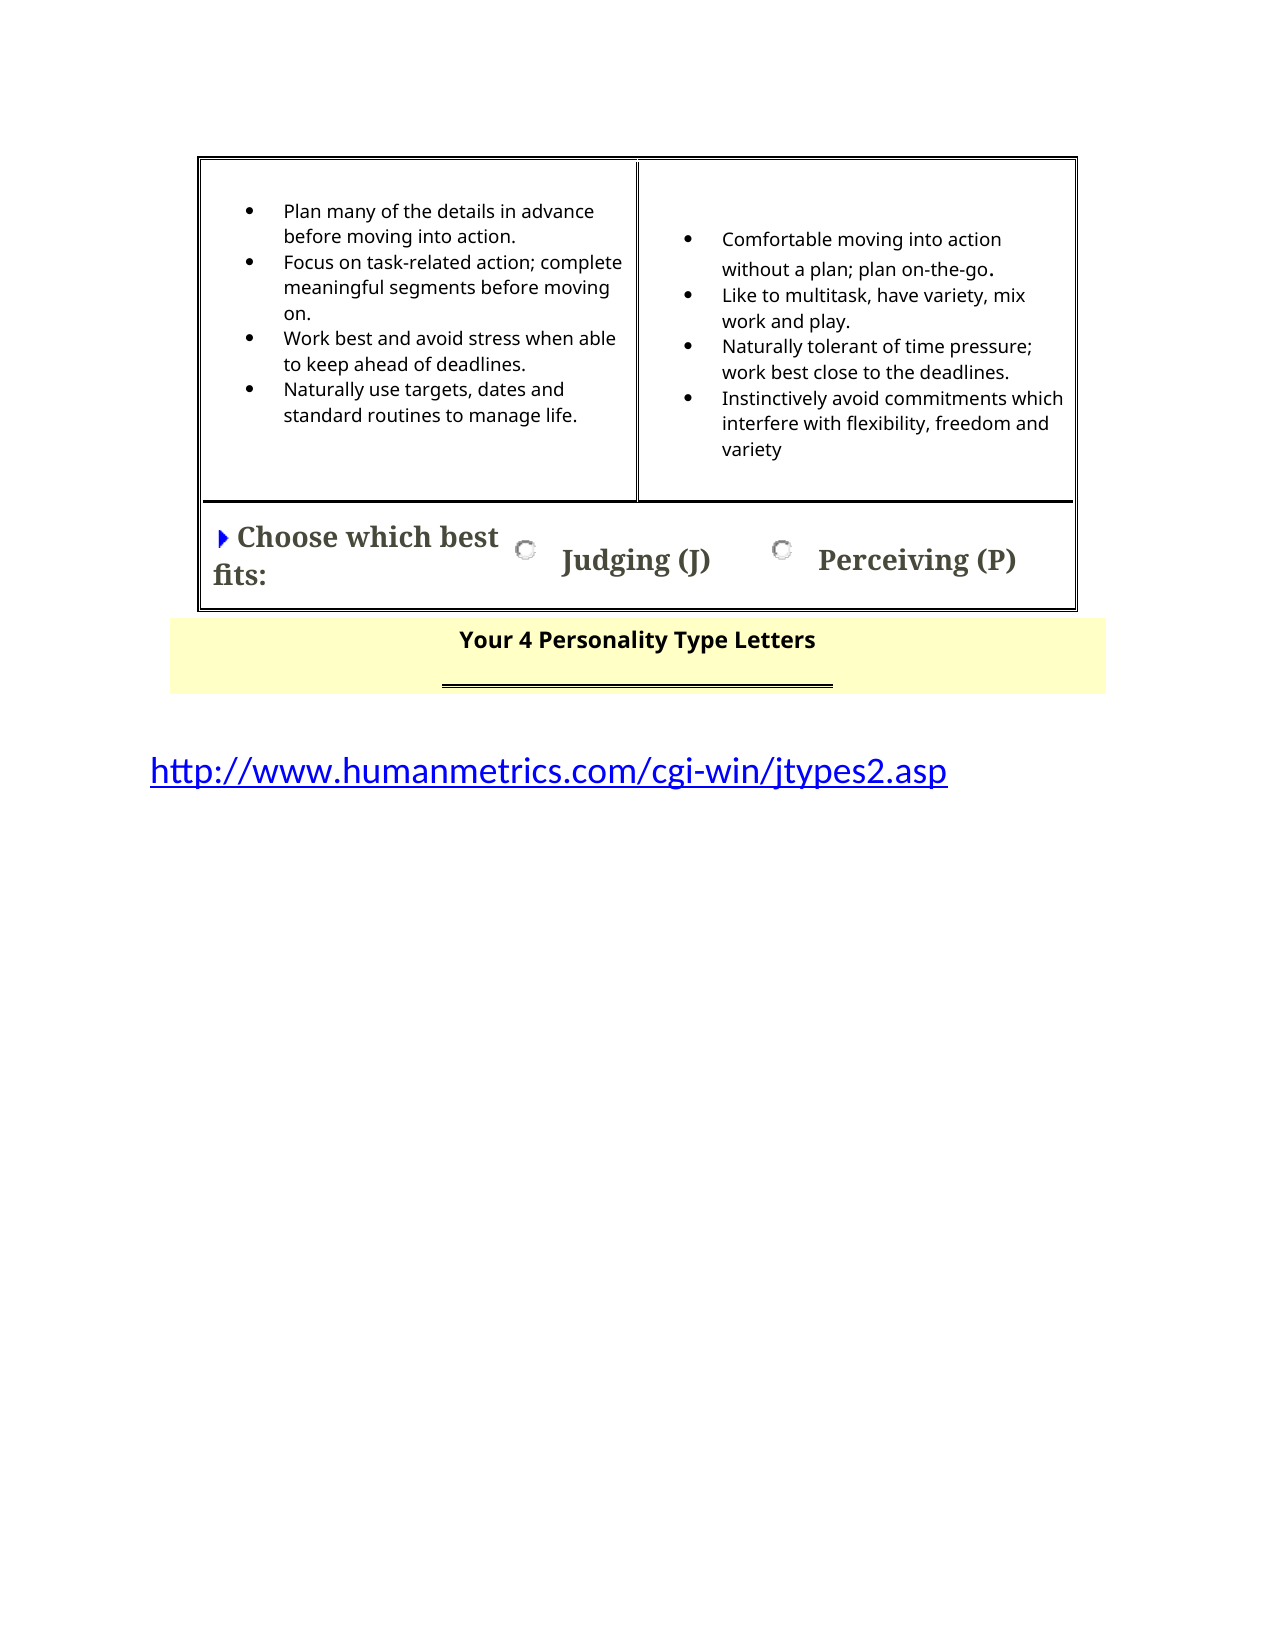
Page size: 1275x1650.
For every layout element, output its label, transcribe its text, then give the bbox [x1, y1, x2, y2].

picture [212, 530, 231, 548]
table_cell Your 4 Personality Type Letters [170, 618, 1106, 694]
text http://www.humanmetrics.com/cgi-win/jtypes2.asp [150, 747, 1125, 793]
table_header [170, 150, 1106, 618]
